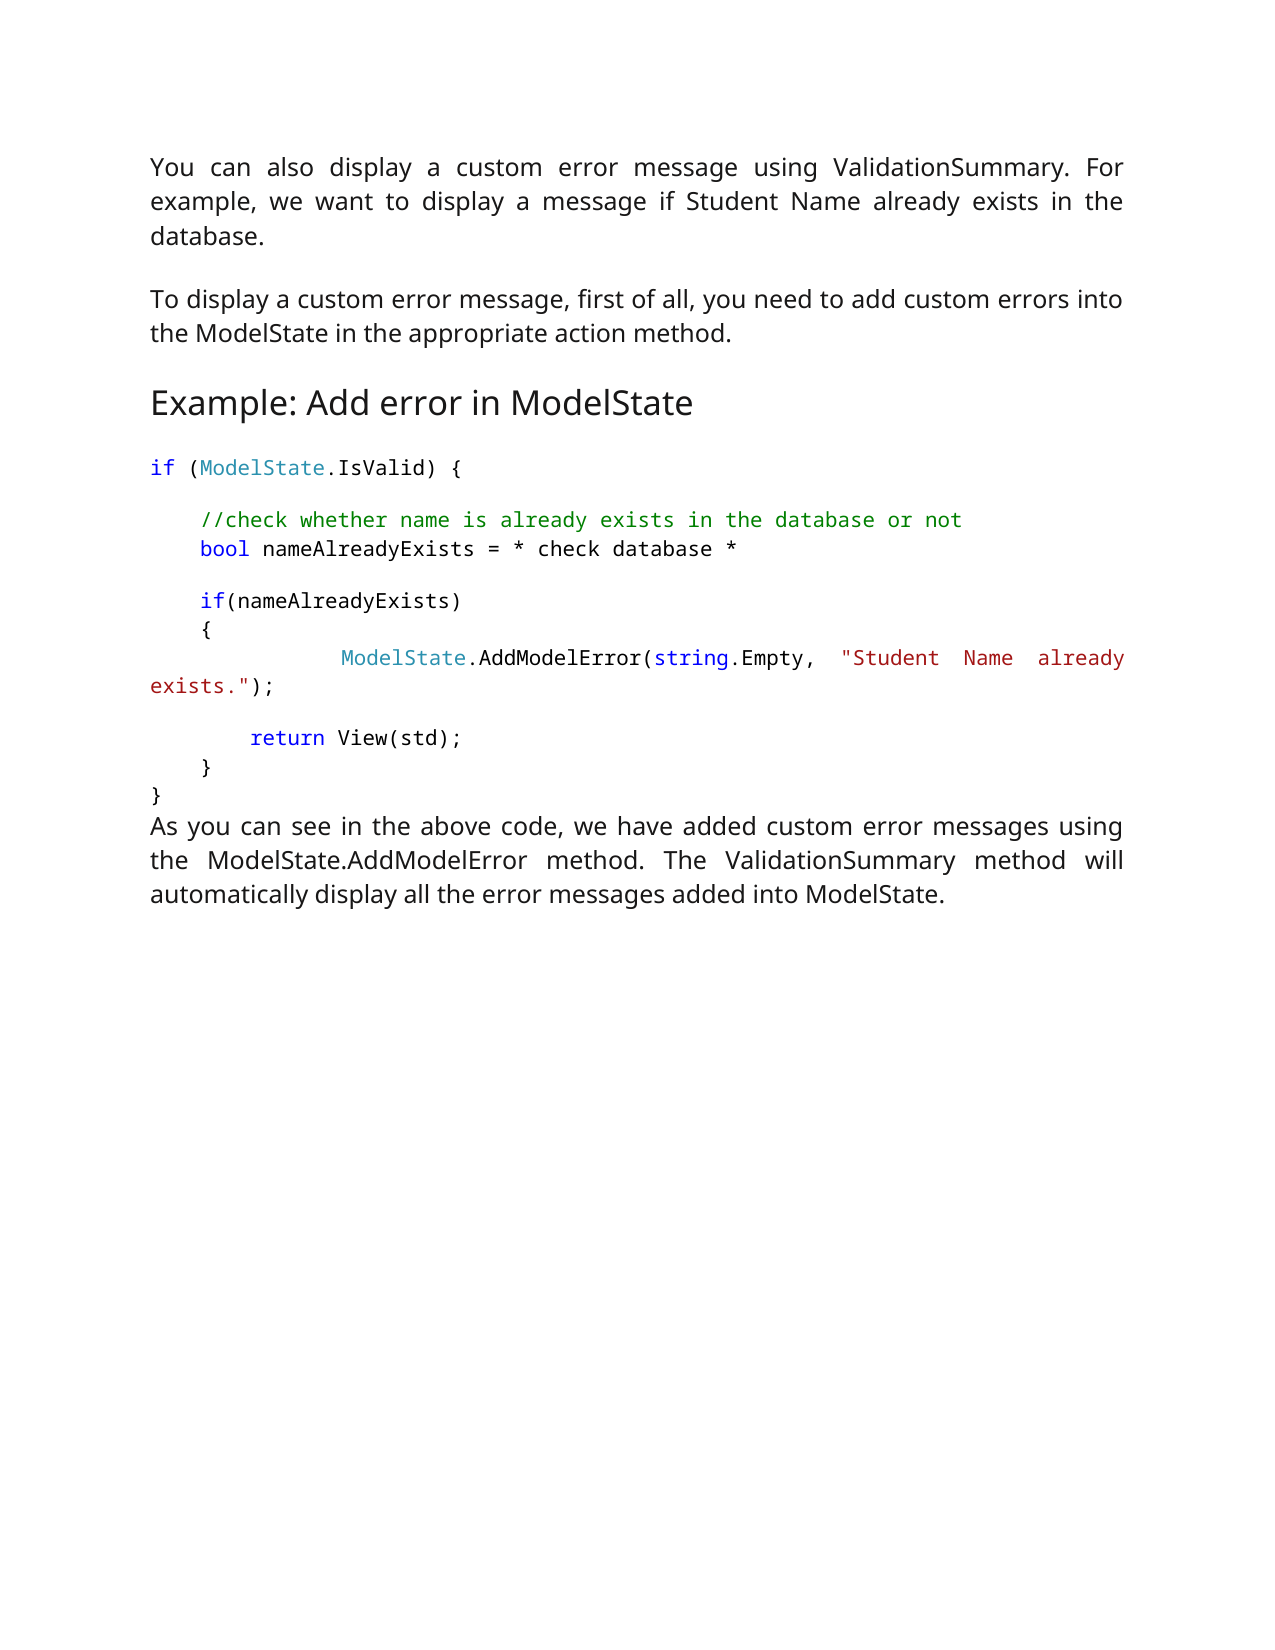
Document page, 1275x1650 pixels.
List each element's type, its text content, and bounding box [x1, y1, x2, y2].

text return View(std); [150, 723, 1125, 752]
text As you can see in the above code, we have added custom error messages using the ModelState.AddModelError method. The ValidationSummary method will automatically display all the error messages added into ModelState. [150, 809, 1125, 911]
text } [150, 780, 1125, 809]
text { [150, 614, 1125, 643]
text //check whether name is already exists in the database or not [150, 505, 1125, 534]
text if (ModelState.IsValid) { [150, 453, 1125, 482]
text if(nameAlreadyExists) [150, 586, 1125, 614]
text To display a custom error message, first of all, you need to add custom errors into the ModelState in the appropriate action method. [150, 281, 1125, 349]
text Example: Add error in ModelState [150, 379, 1125, 426]
text ModelState.AddModelError(string.Empty, "Student Name already exists."); [150, 643, 1125, 700]
text You can also display a custom error message using ValidationSummary. For example, we want to display a message if Student Name already exists in the database. [150, 150, 1125, 252]
text } [150, 752, 1125, 780]
text bool nameAlreadyExists = * check database * [150, 534, 1125, 562]
